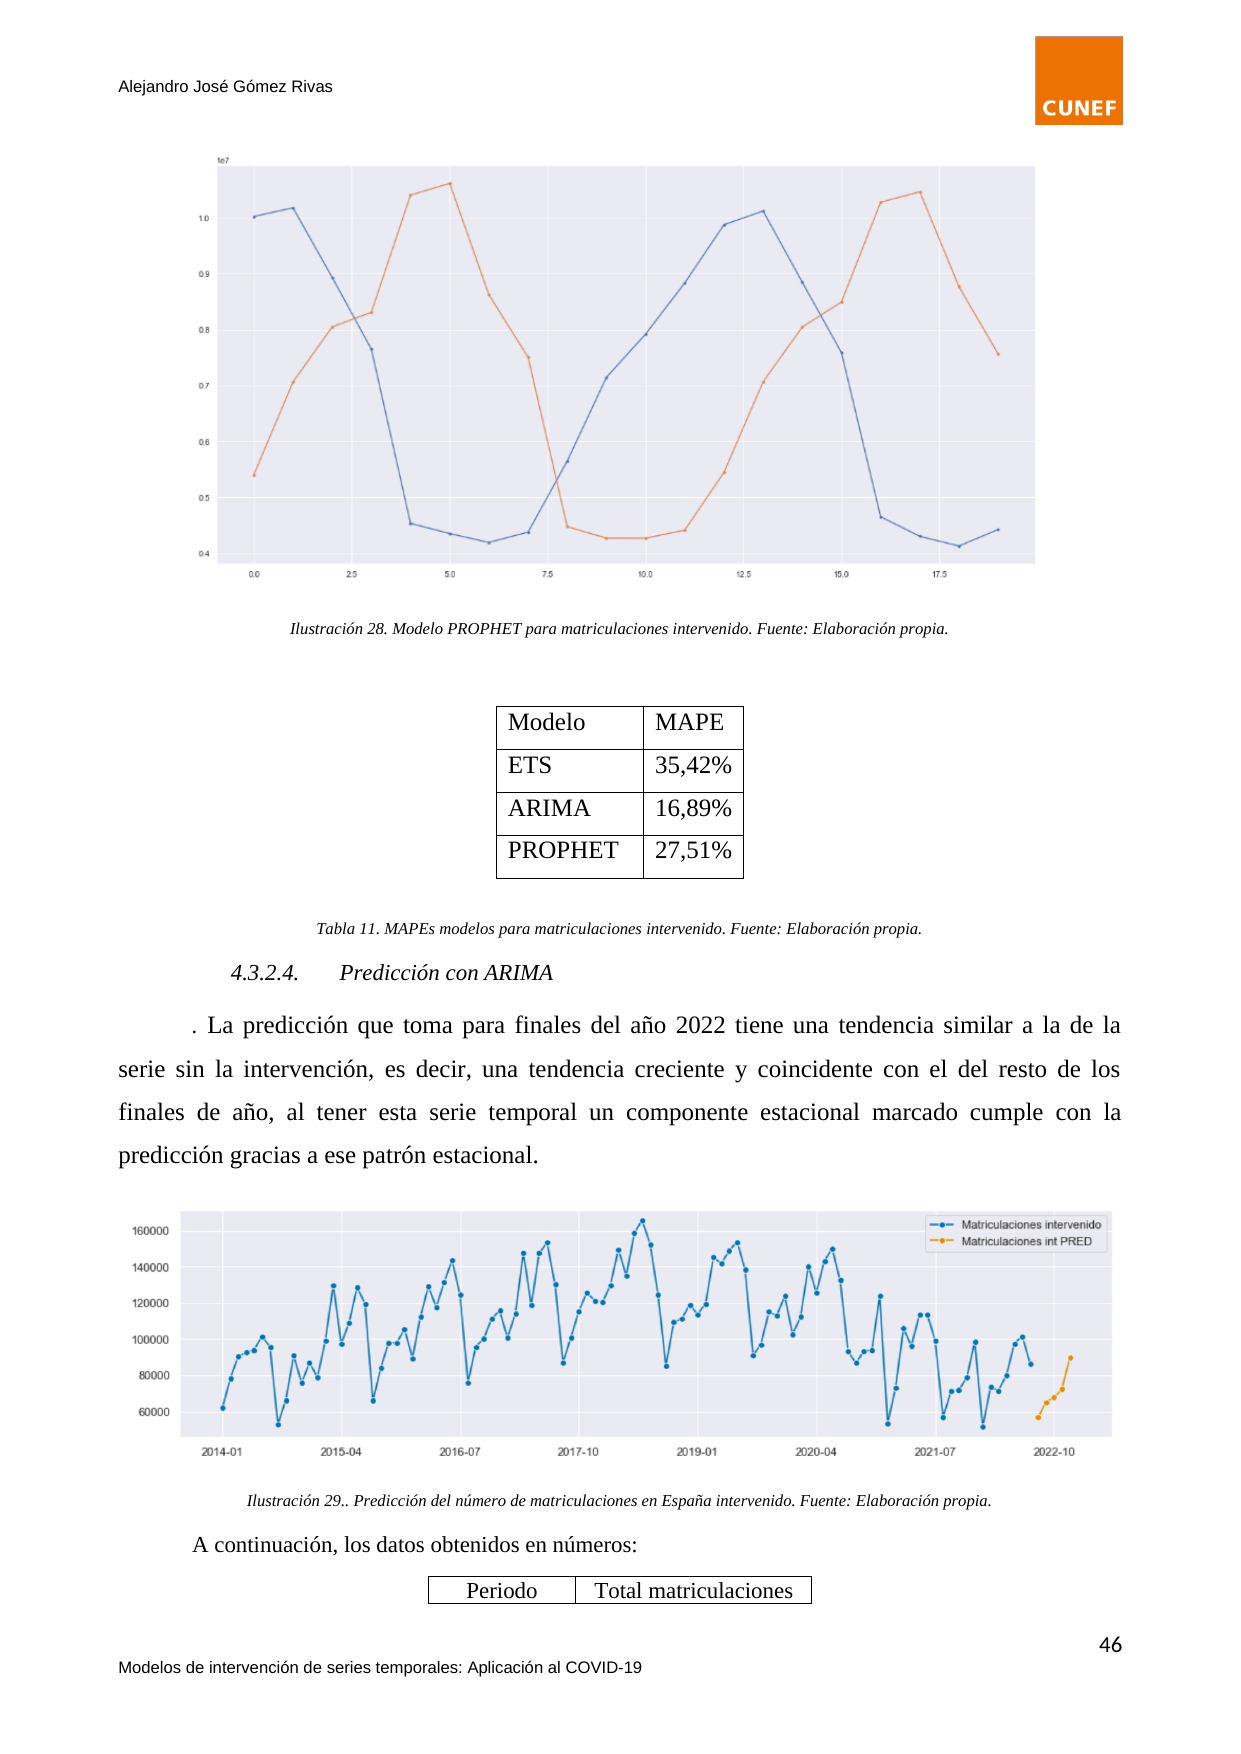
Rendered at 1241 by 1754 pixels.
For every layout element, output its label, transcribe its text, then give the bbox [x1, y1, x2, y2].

text . La predicción que toma para finales del año 2022 tiene una tendencia similar a la de la serie sin la intervención, es decir, una tendencia creciente y coincidente con el del resto de los finales de año, al tener esta serie temporal un componente estacional marcado cumple con la predicción gracias a ese patrón estacional. [118, 1011, 1122, 1169]
table_header MAPE [644, 707, 743, 749]
table_header Total matriculaciones [576, 1577, 811, 1603]
table_header Modelo [497, 707, 643, 749]
table_cell ARIMA [497, 793, 643, 834]
table_header Periodo [429, 1577, 575, 1603]
picture [1026, 31, 1130, 129]
table_cell ETS [497, 750, 643, 792]
table_cell 35,42% [644, 750, 743, 792]
table_cell 27,51% [644, 836, 743, 877]
list Predicción con ARIMA [231, 958, 1122, 985]
table_cell PROPHET [497, 836, 643, 877]
text Ilustración 29.. Predicción del número de matriculaciones en España intervenido. Fuente: Elaboración propia. [118, 1491, 1122, 1510]
text Tabla 11. MAPEs modelos para matriculaciones intervenido. Fuente: Elaboración propia. [118, 918, 1122, 938]
picture [118, 1199, 1123, 1461]
picture [191, 147, 1050, 589]
table_cell 16,89% [644, 793, 743, 834]
text A continuación, los datos obtenidos en números: [118, 1531, 1122, 1557]
text Ilustración 28. Modelo PROPHET para matriculaciones intervenido. Fuente: Elaboración propia. [118, 619, 1122, 638]
